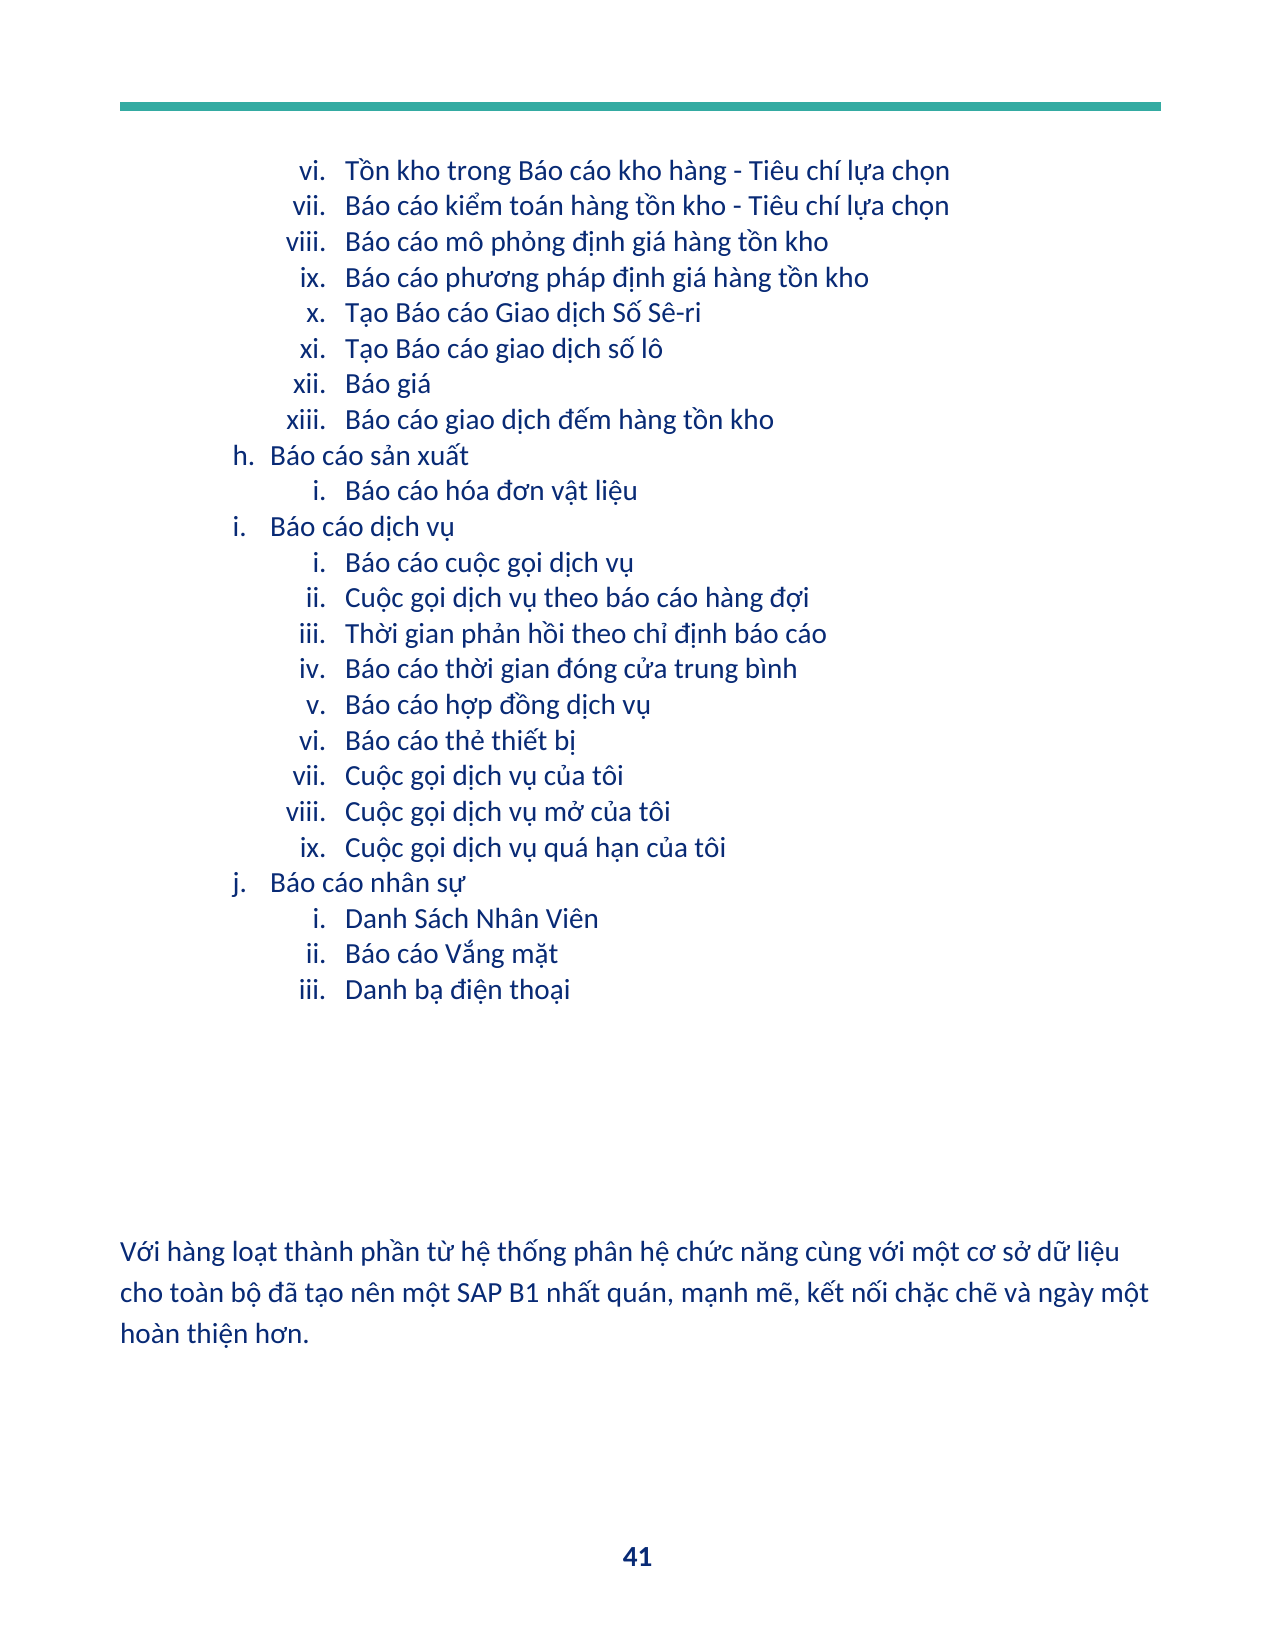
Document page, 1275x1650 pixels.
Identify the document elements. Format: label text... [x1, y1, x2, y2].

list Tạo Báo cáo Giao dịch Số Sê-ri [326, 294, 1155, 330]
text Với hàng loạt thành phần từ hệ thống phân hệ chức năng cùng với một cơ sở dữ liệu cho toàn bộ đã tạo nên một SAP B1 nhất quán, mạnh mẽ, kết nối chặc chẽ và ngày một hoàn thiện hơn. [120, 1233, 1155, 1351]
list Báo giá [326, 366, 1155, 401]
list Danh bạ điện thoại [326, 971, 1155, 1007]
list Báo cáo Vắng mặt [326, 936, 1155, 971]
list Tạo Báo cáo giao dịch số lô [326, 330, 1155, 366]
list Cuộc gọi dịch vụ theo báo cáo hàng đợi [326, 579, 1155, 615]
list Báo cáo hóa đơn vật liệu [326, 472, 1155, 508]
list Thời gian phản hồi theo chỉ định báo cáo [326, 615, 1155, 651]
list Báo cáo phương pháp định giá hàng tồn kho [326, 259, 1155, 294]
list Cuộc gọi dịch vụ mở của tôi [326, 793, 1155, 829]
list Danh Sách Nhân Viên [326, 900, 1155, 936]
list Báo cáo kiểm toán hàng tồn kho - Tiêu chí lựa chọn [326, 187, 1155, 223]
list Báo cáo hợp đồng dịch vụ [326, 686, 1155, 722]
list Báo cáo dịch vụ [232, 508, 1155, 544]
list Báo cáo sản xuất [232, 437, 1155, 472]
list Cuộc gọi dịch vụ của tôi [326, 757, 1155, 793]
list Báo cáo cuộc gọi dịch vụ [326, 544, 1155, 579]
list Báo cáo thẻ thiết bị [326, 722, 1155, 757]
list Cuộc gọi dịch vụ quá hạn của tôi [326, 829, 1155, 864]
list Báo cáo nhân sự [232, 864, 1155, 900]
list Báo cáo mô phỏng định giá hàng tồn kho [326, 223, 1155, 259]
list Báo cáo thời gian đóng cửa trung bình [326, 651, 1155, 686]
list Báo cáo giao dịch đếm hàng tồn kho [326, 401, 1155, 437]
list Tồn kho trong Báo cáo kho hàng - Tiêu chí lựa chọn [326, 152, 1155, 187]
